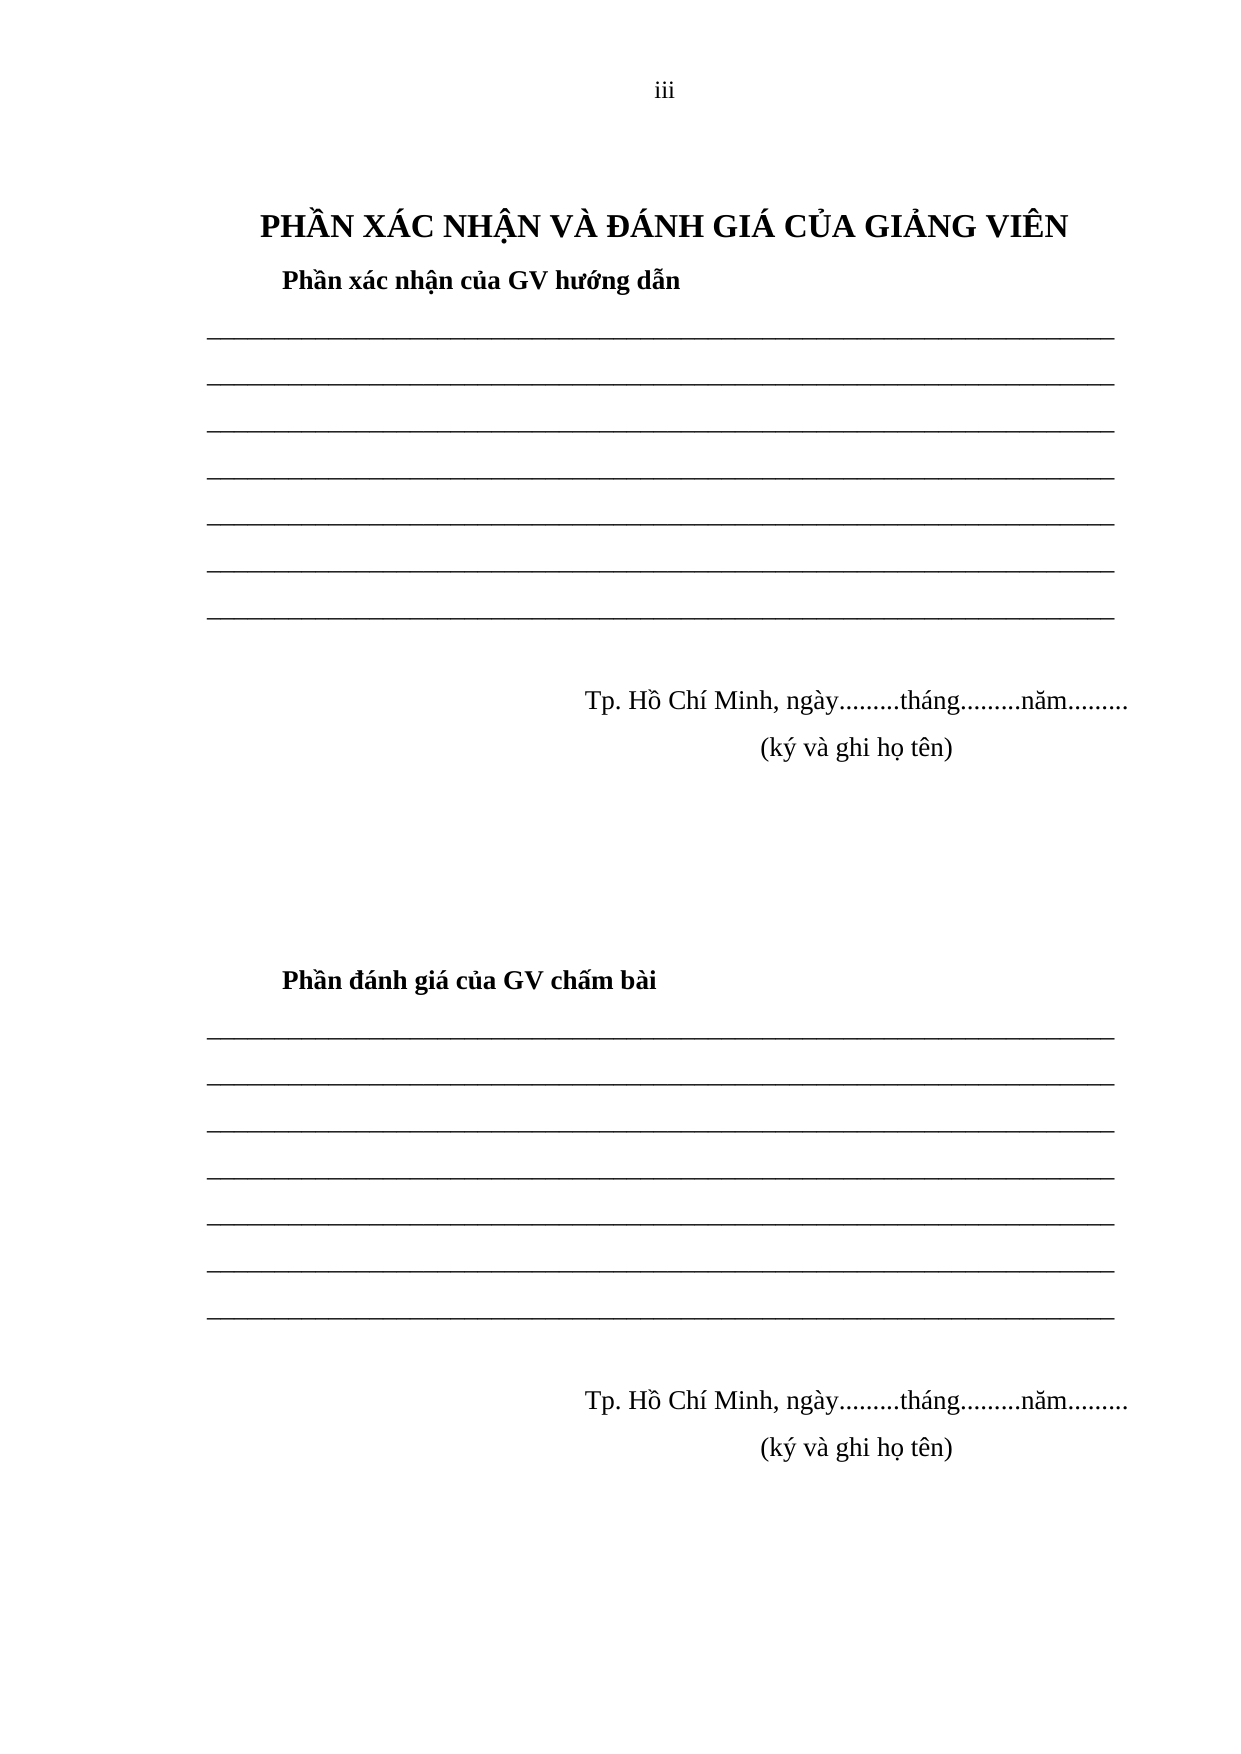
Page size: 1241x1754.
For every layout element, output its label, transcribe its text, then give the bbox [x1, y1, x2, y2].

text Phần xác nhận của GV hướng dẫn [207, 264, 1122, 295]
text Tp. Hồ Chí Minh, ngày.........tháng.........năm......... [207, 1384, 1122, 1415]
text (ký và ghi họ tên) [207, 731, 1122, 762]
text PHẦN XÁC NHẬN VÀ ĐÁNH GIÁ CỦA GIẢNG VIÊN [207, 207, 1122, 245]
text Phần đánh giá của GV chấm bài [207, 964, 1122, 995]
text Tp. Hồ Chí Minh, ngày.........tháng.........năm......... [207, 684, 1122, 715]
text ______________________________________________________________________________________________________________________________________ [207, 544, 1122, 622]
text _______________________________________________________________________________________________________________________________________________________________________________________________________________________________________________________________________________________________________________________________________________ [207, 1011, 1122, 1229]
text ______________________________________________________________________________________________________________________________________ [207, 1244, 1122, 1322]
text _______________________________________________________________________________________________________________________________________________________________________________________________________________________________________________________________________________________________________________________________________________ [207, 311, 1122, 529]
text (ký và ghi họ tên) [207, 1431, 1122, 1462]
